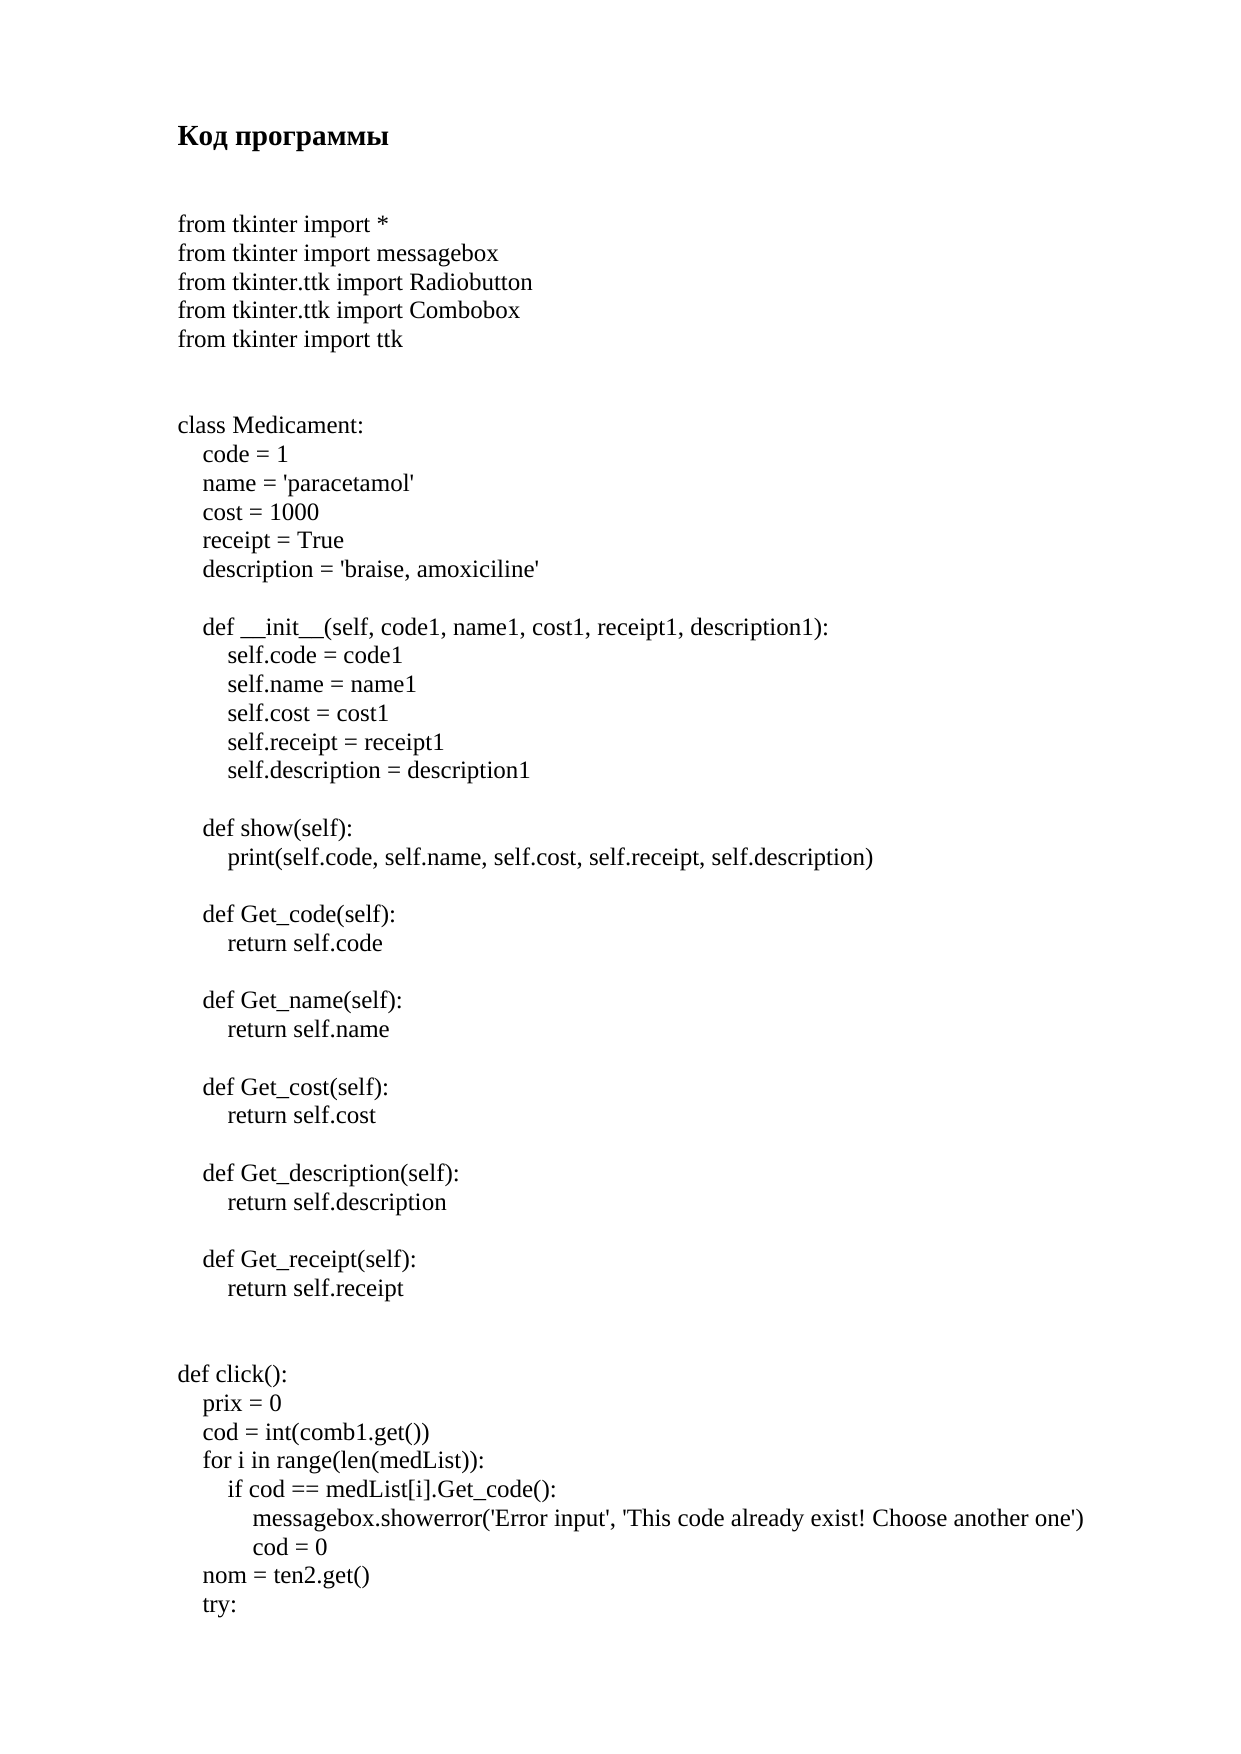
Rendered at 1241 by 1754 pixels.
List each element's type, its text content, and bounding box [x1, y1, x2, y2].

text def click(): [177, 1359, 1152, 1388]
text return self.receipt [177, 1273, 1152, 1302]
text messagebox.showerror('Error input', 'This code already exist! Choose another one') [177, 1503, 1152, 1532]
text if cod == medList[i].Get_code(): [177, 1474, 1152, 1503]
text nom = ten2.get() [177, 1560, 1152, 1589]
text description = 'braise, amoxiciline' [177, 554, 1152, 583]
text prix = 0 [177, 1388, 1152, 1417]
text def __init__(self, code1, name1, cost1, receipt1, description1): [177, 612, 1152, 640]
text def Get_name(self): [177, 985, 1152, 1014]
text from tkinter.ttk import Combobox [177, 295, 1152, 324]
text receipt = True [177, 525, 1152, 554]
text print(self.code, self.name, self.cost, self.receipt, self.description) [177, 842, 1152, 870]
text def Get_description(self): [177, 1158, 1152, 1187]
text name = 'paracetamol' [177, 468, 1152, 497]
text def Get_receipt(self): [177, 1244, 1152, 1273]
text def Get_code(self): [177, 899, 1152, 928]
text from tkinter import * [177, 209, 1152, 238]
text self.description = description1 [177, 755, 1152, 784]
text self.receipt = receipt1 [177, 727, 1152, 755]
text for i in range(len(medList)): [177, 1445, 1152, 1474]
text return self.name [177, 1014, 1152, 1043]
text self.cost = cost1 [177, 698, 1152, 727]
text class Medicament: [177, 410, 1152, 439]
text Код программы [177, 118, 1152, 152]
text def show(self): [177, 813, 1152, 842]
text from tkinter.ttk import Radiobutton [177, 267, 1152, 295]
text return self.description [177, 1187, 1152, 1215]
text try: [177, 1589, 1152, 1618]
text def Get_cost(self): [177, 1072, 1152, 1100]
text return self.cost [177, 1100, 1152, 1129]
text return self.code [177, 928, 1152, 957]
text cost = 1000 [177, 497, 1152, 525]
text self.code = code1 [177, 640, 1152, 669]
text code = 1 [177, 439, 1152, 468]
text cod = 0 [177, 1532, 1152, 1560]
text from tkinter import ttk [177, 324, 1152, 353]
text from tkinter import messagebox [177, 238, 1152, 267]
text cod = int(comb1.get()) [177, 1417, 1152, 1445]
text self.name = name1 [177, 669, 1152, 698]
